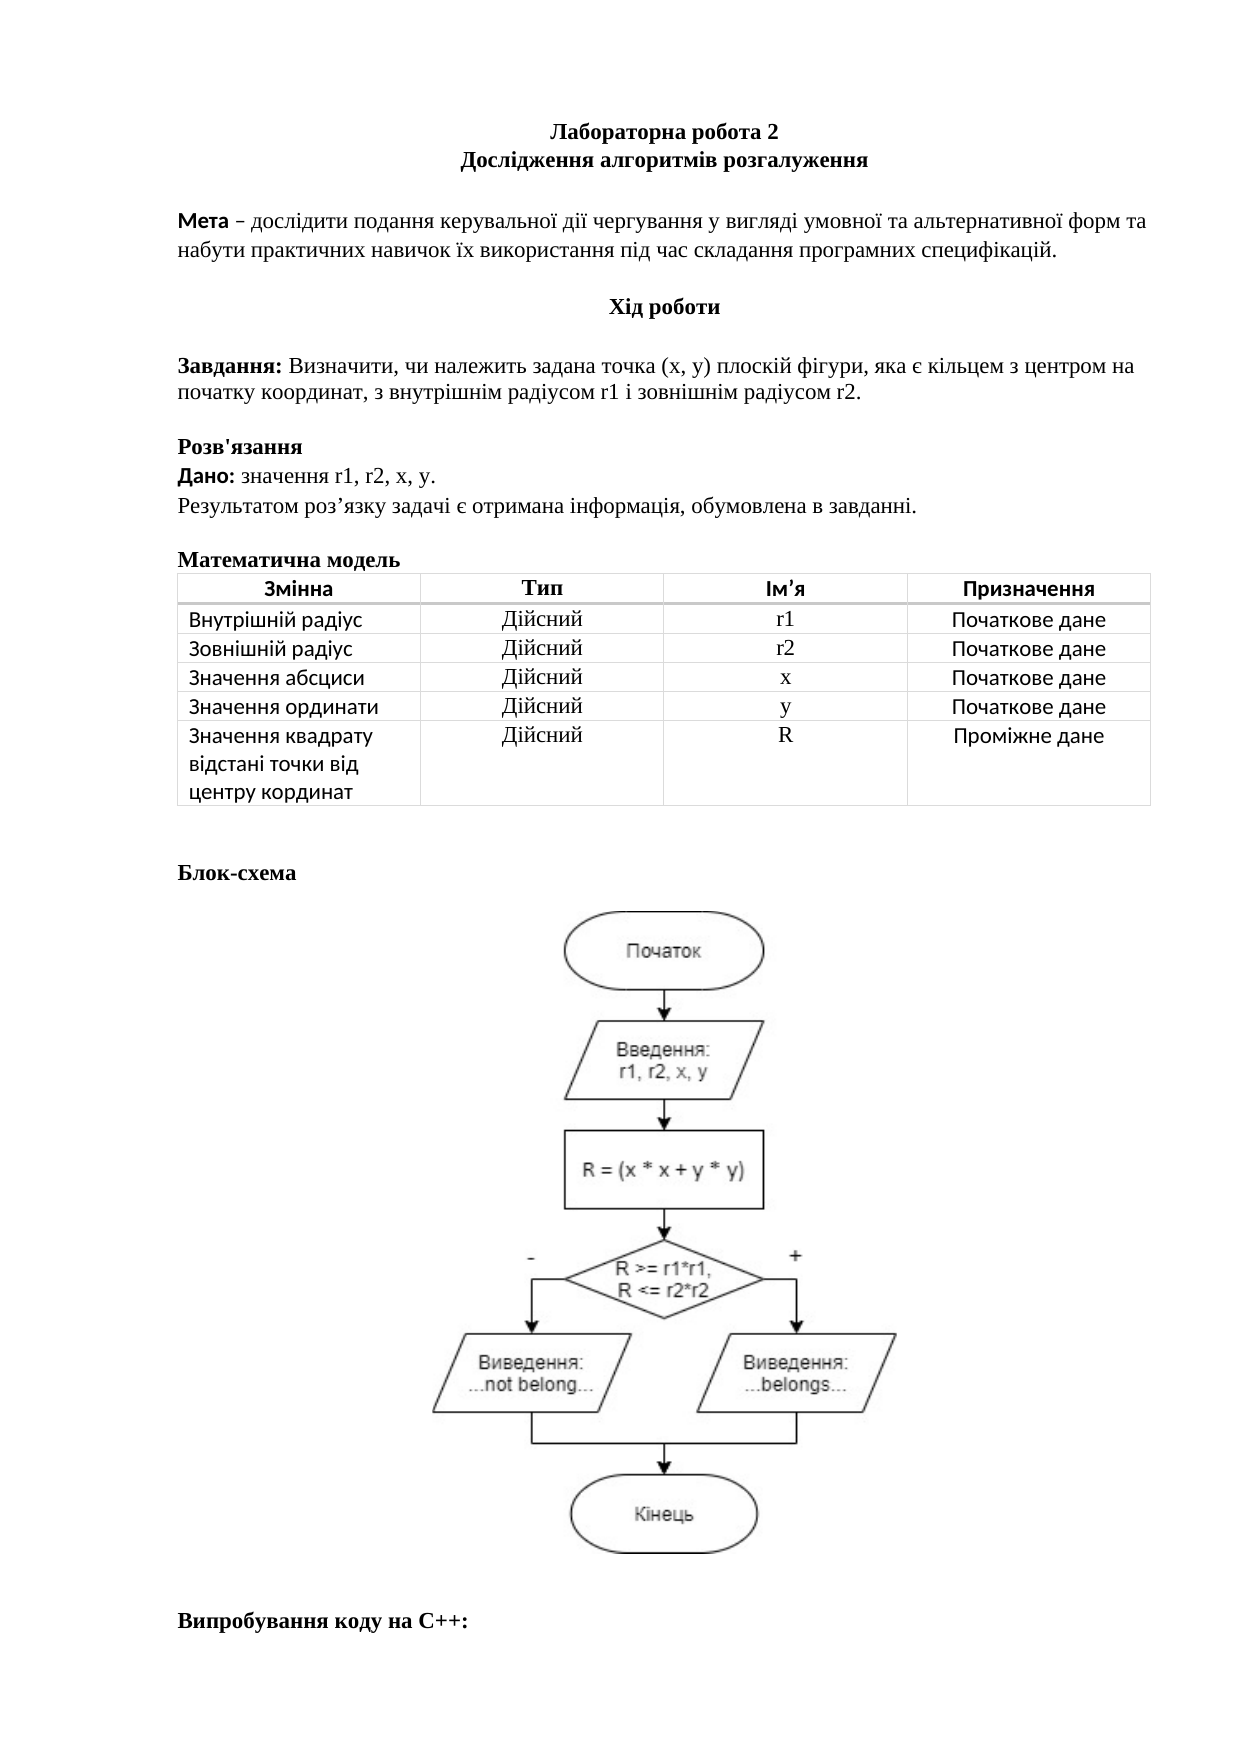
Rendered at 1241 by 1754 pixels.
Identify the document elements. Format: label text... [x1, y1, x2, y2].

table_cell Дійсний [421, 663, 663, 691]
text Завдання: Визначити, чи належить задана точка (x, y) плоскій фігури, яка є кільцем з центром на початку координат, з внутрішнім радіусом r1 і зовнішнім радіусом r2. [177, 352, 1152, 404]
table_cell r2 [664, 634, 907, 662]
text Випробування коду на С++: [177, 1607, 1152, 1633]
table_cell Дійсний [421, 721, 663, 805]
table_cell Початкове дане [908, 605, 1150, 633]
table_cell Початкове дане [908, 692, 1150, 720]
table_header Призначення [908, 574, 1150, 602]
table_cell Дійсний [421, 692, 663, 720]
table_cell Значення абсциси [178, 663, 420, 691]
text Математична модель [177, 547, 1152, 573]
text Лабораторна робота 2 [177, 118, 1152, 144]
table_cell Дійсний [421, 605, 663, 633]
table_cell Внутрішній радіус [178, 605, 420, 633]
picture [432, 911, 897, 1554]
table_cell x [664, 663, 907, 691]
text Дано: значення r1, r2, x, y. [177, 462, 1152, 489]
table_cell Дійсний [421, 634, 663, 662]
table_cell Значення ординати [178, 692, 420, 720]
text Мета – дослідити подання керувальної дії чергування у вигляді умовної та альтернативної форм та набути практичних навичок їх використання під час складання програмних специфікацій. [177, 206, 1152, 262]
table_header Змінна [178, 574, 420, 602]
table_cell R [664, 721, 907, 805]
text Дослідження алгоритмів розгалуження [177, 147, 1152, 173]
table_cell Зовнішній радіус [178, 634, 420, 662]
table_header Ім’я [664, 574, 907, 602]
text Хід роботи [177, 293, 1152, 319]
table_cell Початкове дане [908, 634, 1150, 662]
text Розв'язання [177, 433, 1152, 459]
table_header Тип [421, 574, 663, 602]
table_cell y [664, 692, 907, 720]
text Блок-схема [177, 859, 1152, 886]
table_cell Початкове дане [908, 663, 1150, 691]
table_cell Проміжне дане [908, 721, 1150, 805]
text Результатом роз’язку задачі є отримана інформація, обумовлена в завданні. [177, 492, 1152, 518]
table_cell Значення квадрату відстані точки від центру кординат [178, 721, 420, 805]
table_cell r1 [664, 605, 907, 633]
